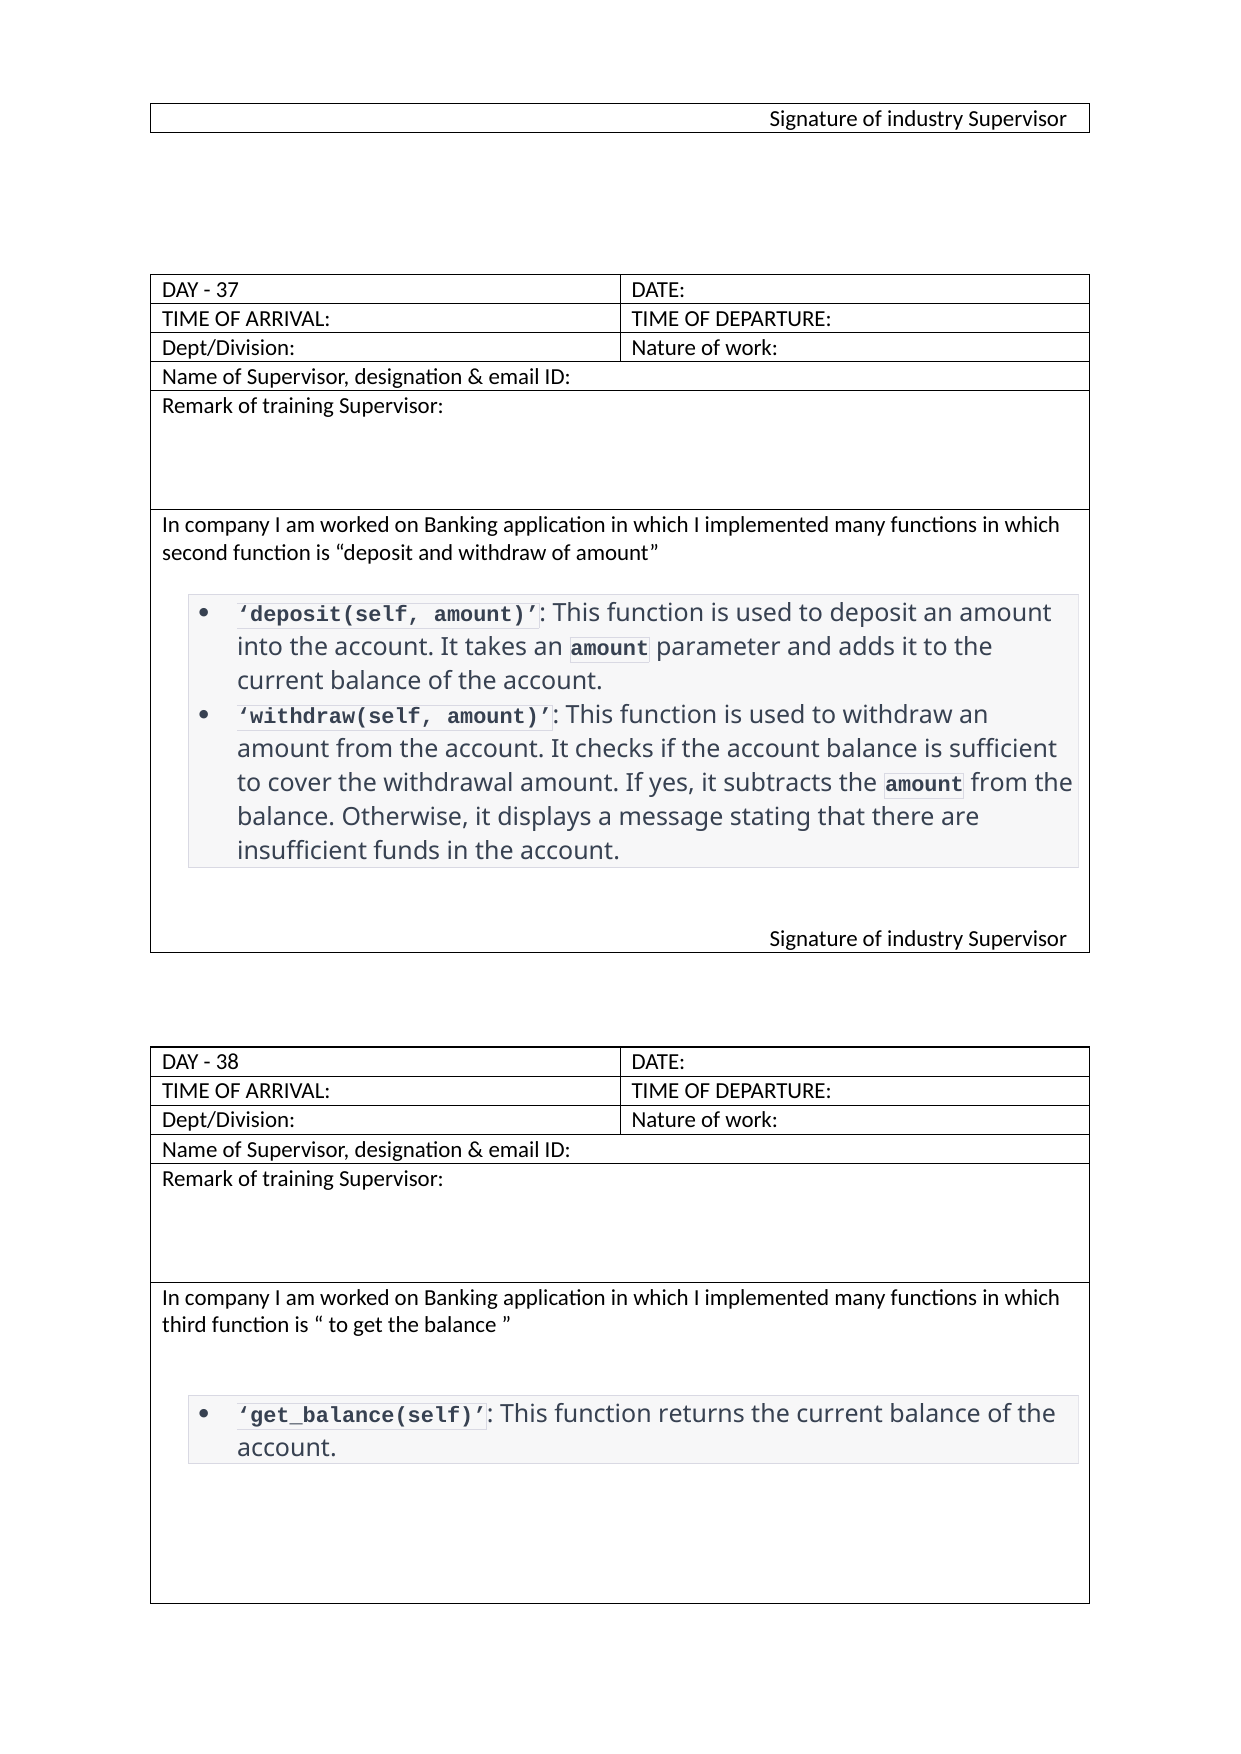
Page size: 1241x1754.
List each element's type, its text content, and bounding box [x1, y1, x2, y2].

table_cell TIME OF ARRIVAL: [151, 304, 620, 332]
table_cell TIME OF DEPARTURE: [621, 1077, 1089, 1104]
table_cell Dept/Division: [151, 333, 620, 361]
table_cell In company I am worked on Banking application in which I implemented many functions in which second function is “deposit and withdraw of amount” ‘deposit(self, amount)’: This function is used to deposit an amount into the account. It takes an amount parameter and adds it to the current balance of the account. ‘withdraw(self, amount)’: This function is used to withdraw an amount from the account. It checks if the account balance is sufficient to cover the withdrawal amount. If yes, it subtracts the amount from the balance. Otherwise, it displays a message stating that there are insufficient funds in the account. Signature of industry Supervisor [151, 510, 1089, 952]
table_header DATE: [621, 1048, 1089, 1076]
table_header DATE: [621, 275, 1089, 303]
table_cell TIME OF ARRIVAL: [151, 1077, 620, 1104]
table_cell Dept/Division: [151, 1106, 620, 1134]
table_cell Remark of training Supervisor: [151, 1164, 1089, 1282]
table_cell Nature of work: [621, 333, 1089, 361]
table_cell Remark of training Supervisor: [151, 391, 1089, 509]
table_cell Name of Supervisor, designation & email ID: [151, 362, 1089, 390]
table_header DAY - 38 [151, 1048, 620, 1076]
table_cell TIME OF DEPARTURE: [621, 304, 1089, 332]
table_cell Nature of work: [621, 1106, 1089, 1134]
table_header DAY - 37 [151, 275, 620, 303]
table_cell Name of Supervisor, designation & email ID: [151, 1135, 1089, 1163]
